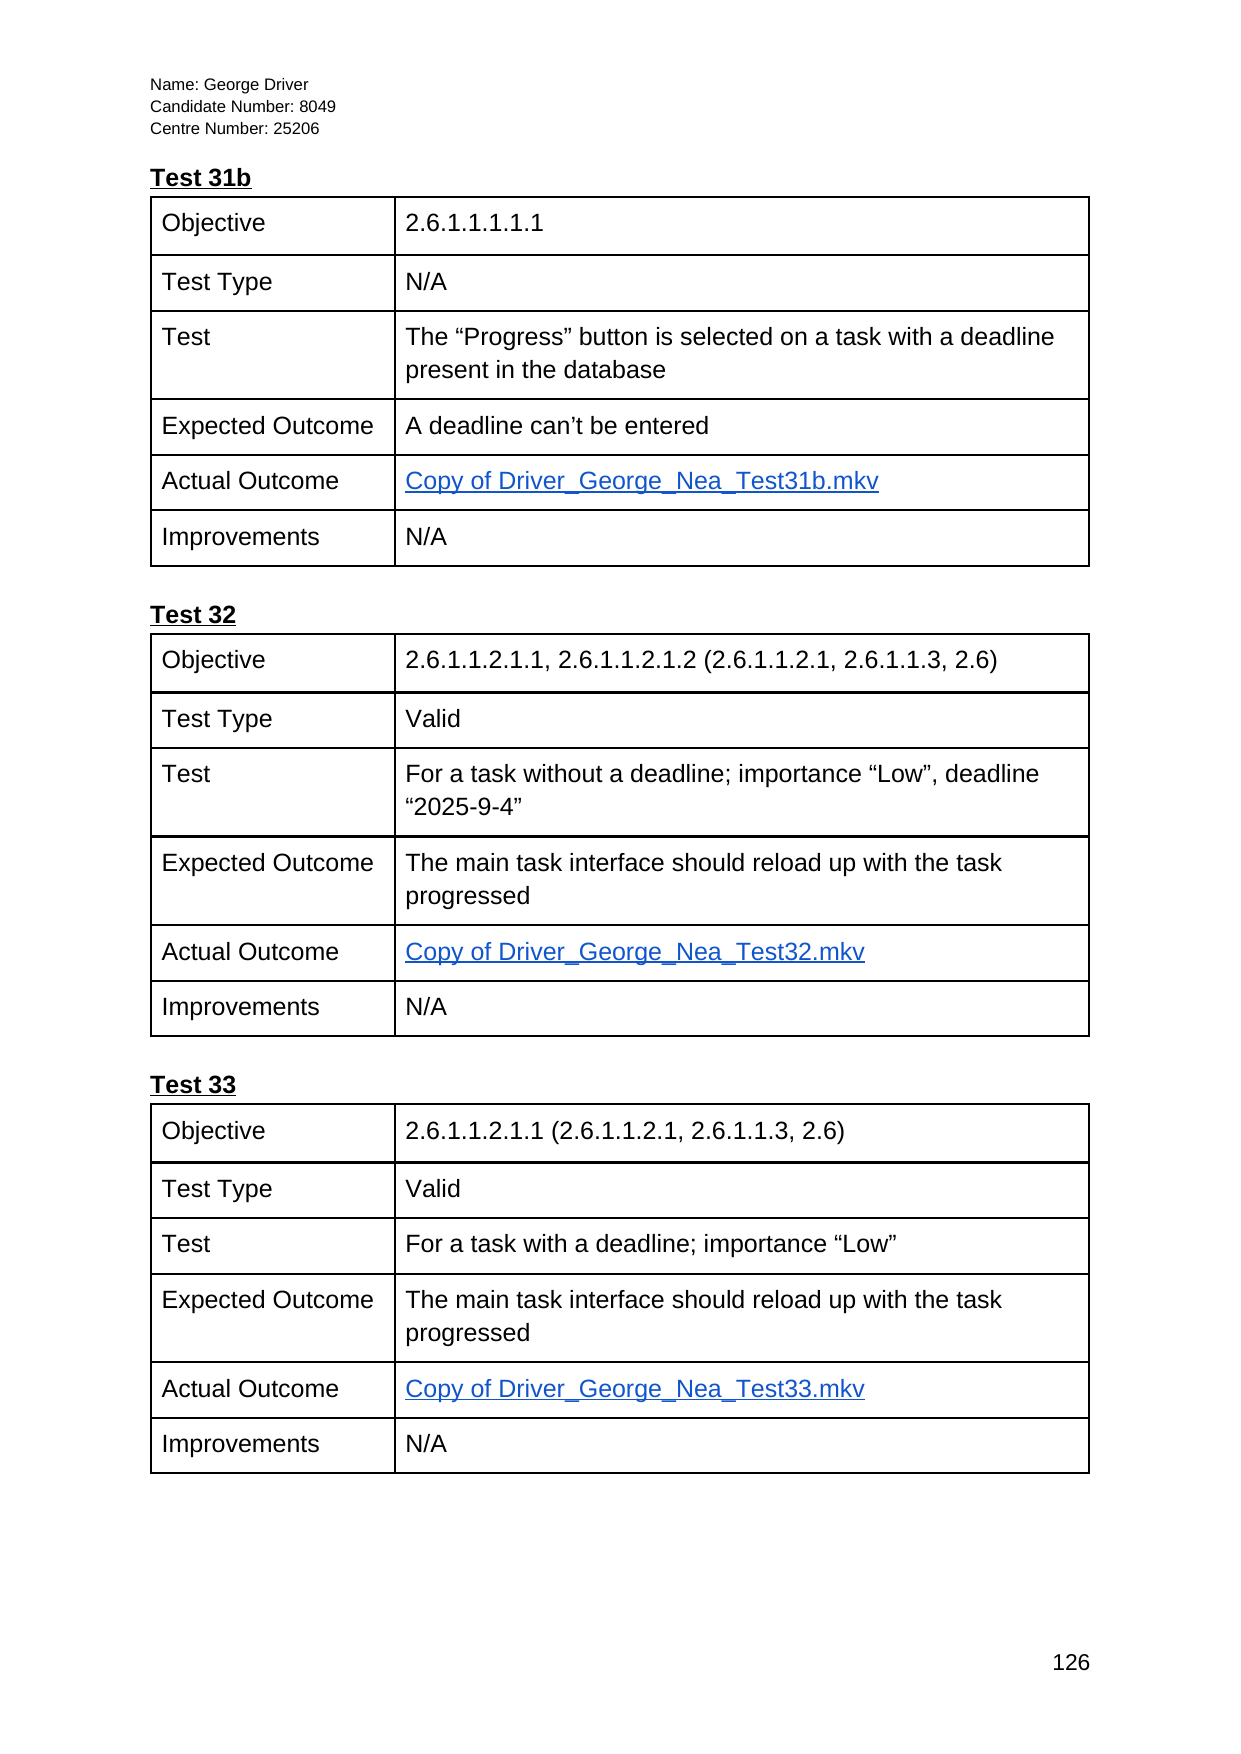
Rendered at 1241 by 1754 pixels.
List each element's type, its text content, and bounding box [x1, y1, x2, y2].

table_cell Copy of Driver_George_Nea_Test32.mkv [396, 926, 1088, 979]
table_header 2.6.1.1.1.1.1 [396, 198, 1088, 254]
table_cell Expected Outcome [152, 1275, 394, 1361]
table_header 2.6.1.1.2.1.1 (2.6.1.1.2.1, 2.6.1.1.3, 2.6) [396, 1105, 1088, 1161]
table_cell Test Type [152, 1164, 394, 1217]
table_cell Actual Outcome [152, 1363, 394, 1417]
table_cell Test [152, 312, 394, 398]
table_cell Test Type [152, 256, 394, 310]
text Test 32 [150, 600, 1090, 629]
text Test 33 [150, 1070, 1090, 1099]
table_cell The “Progress” button is selected on a task with a deadline present in the database [396, 312, 1088, 398]
table_cell Expected Outcome [152, 400, 394, 454]
table_cell N/A [396, 256, 1088, 310]
table_cell N/A [396, 982, 1088, 1035]
table_header 2.6.1.1.2.1.1, 2.6.1.1.2.1.2 (2.6.1.1.2.1, 2.6.1.1.3, 2.6) [396, 635, 1088, 691]
table_cell Copy of Driver_George_Nea_Test31b.mkv [396, 456, 1088, 509]
table_cell For a task without a deadline; importance “Low”, deadline “2025-9-4” [396, 749, 1088, 835]
table_header Objective [152, 198, 394, 254]
table_cell Improvements [152, 511, 394, 565]
table_cell Improvements [152, 982, 394, 1035]
table_cell Test [152, 749, 394, 835]
table_cell Actual Outcome [152, 926, 394, 979]
table_cell Copy of Driver_George_Nea_Test33.mkv [396, 1363, 1088, 1417]
table_cell Valid [396, 1164, 1088, 1217]
table_cell Expected Outcome [152, 838, 394, 924]
table_cell For a task with a deadline; importance “Low” [396, 1219, 1088, 1272]
table_cell Test [152, 1219, 394, 1272]
table_cell N/A [396, 1419, 1088, 1472]
table_cell A deadline can’t be entered [396, 400, 1088, 454]
table_cell The main task interface should reload up with the task progressed [396, 1275, 1088, 1361]
table_header Objective [152, 635, 394, 691]
table_cell Valid [396, 694, 1088, 747]
text Test 31b [150, 163, 1090, 192]
table_cell Test Type [152, 694, 394, 747]
table_header Objective [152, 1105, 394, 1161]
table_cell N/A [396, 511, 1088, 565]
table_cell Improvements [152, 1419, 394, 1472]
table_cell Actual Outcome [152, 456, 394, 509]
table_cell The main task interface should reload up with the task progressed [396, 838, 1088, 924]
